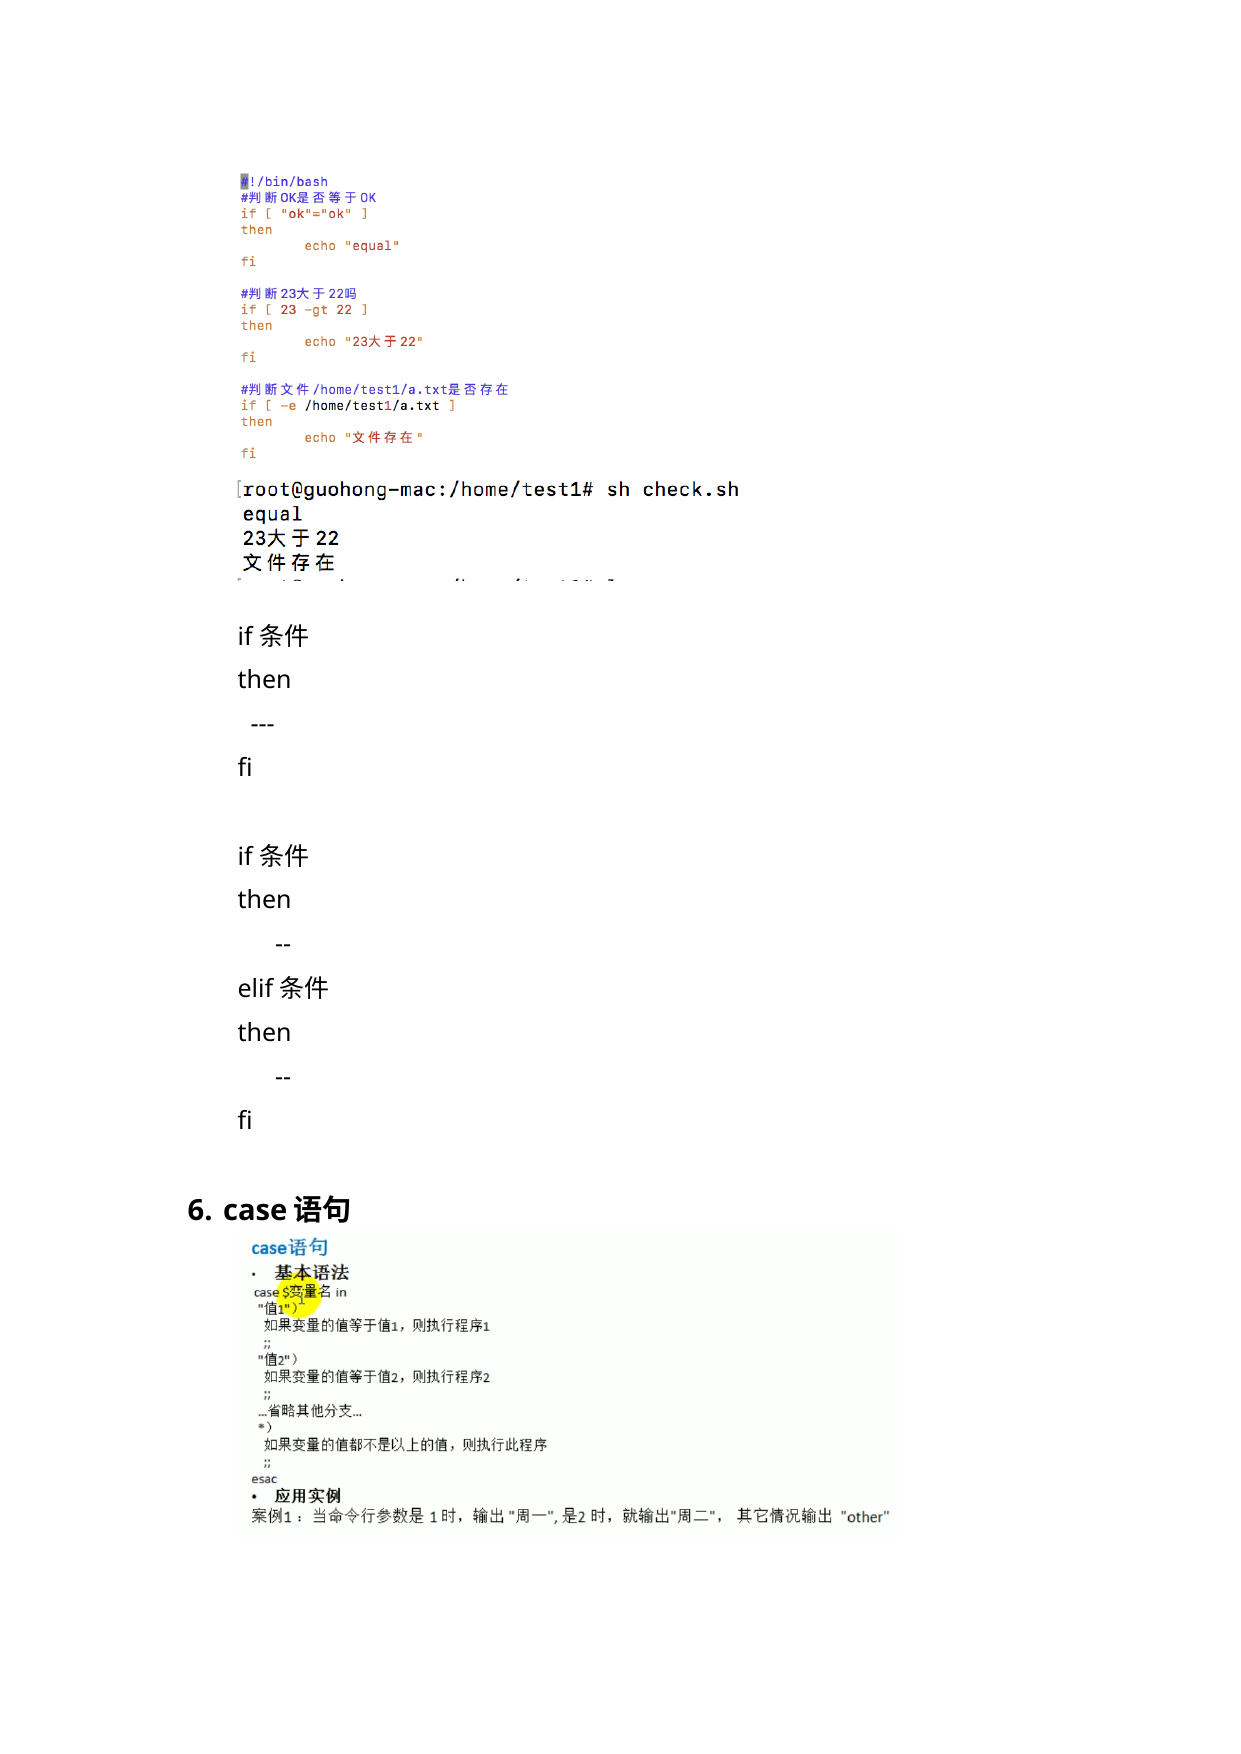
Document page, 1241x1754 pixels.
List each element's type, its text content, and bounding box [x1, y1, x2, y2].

list case语句 [187, 1185, 1053, 1229]
list elif 条件 [187, 965, 1053, 1009]
list then [187, 1009, 1053, 1053]
list if 条件 [187, 613, 1053, 657]
list fi [187, 745, 1053, 789]
list -- [187, 1053, 1053, 1097]
list fi [187, 1097, 1053, 1141]
picture [237, 1229, 898, 1542]
list then [187, 657, 1053, 701]
picture [237, 172, 533, 469]
list then [187, 877, 1053, 921]
list --- [187, 701, 1053, 745]
list if 条件 [187, 833, 1053, 877]
list -- [187, 921, 1053, 965]
picture [237, 480, 758, 581]
